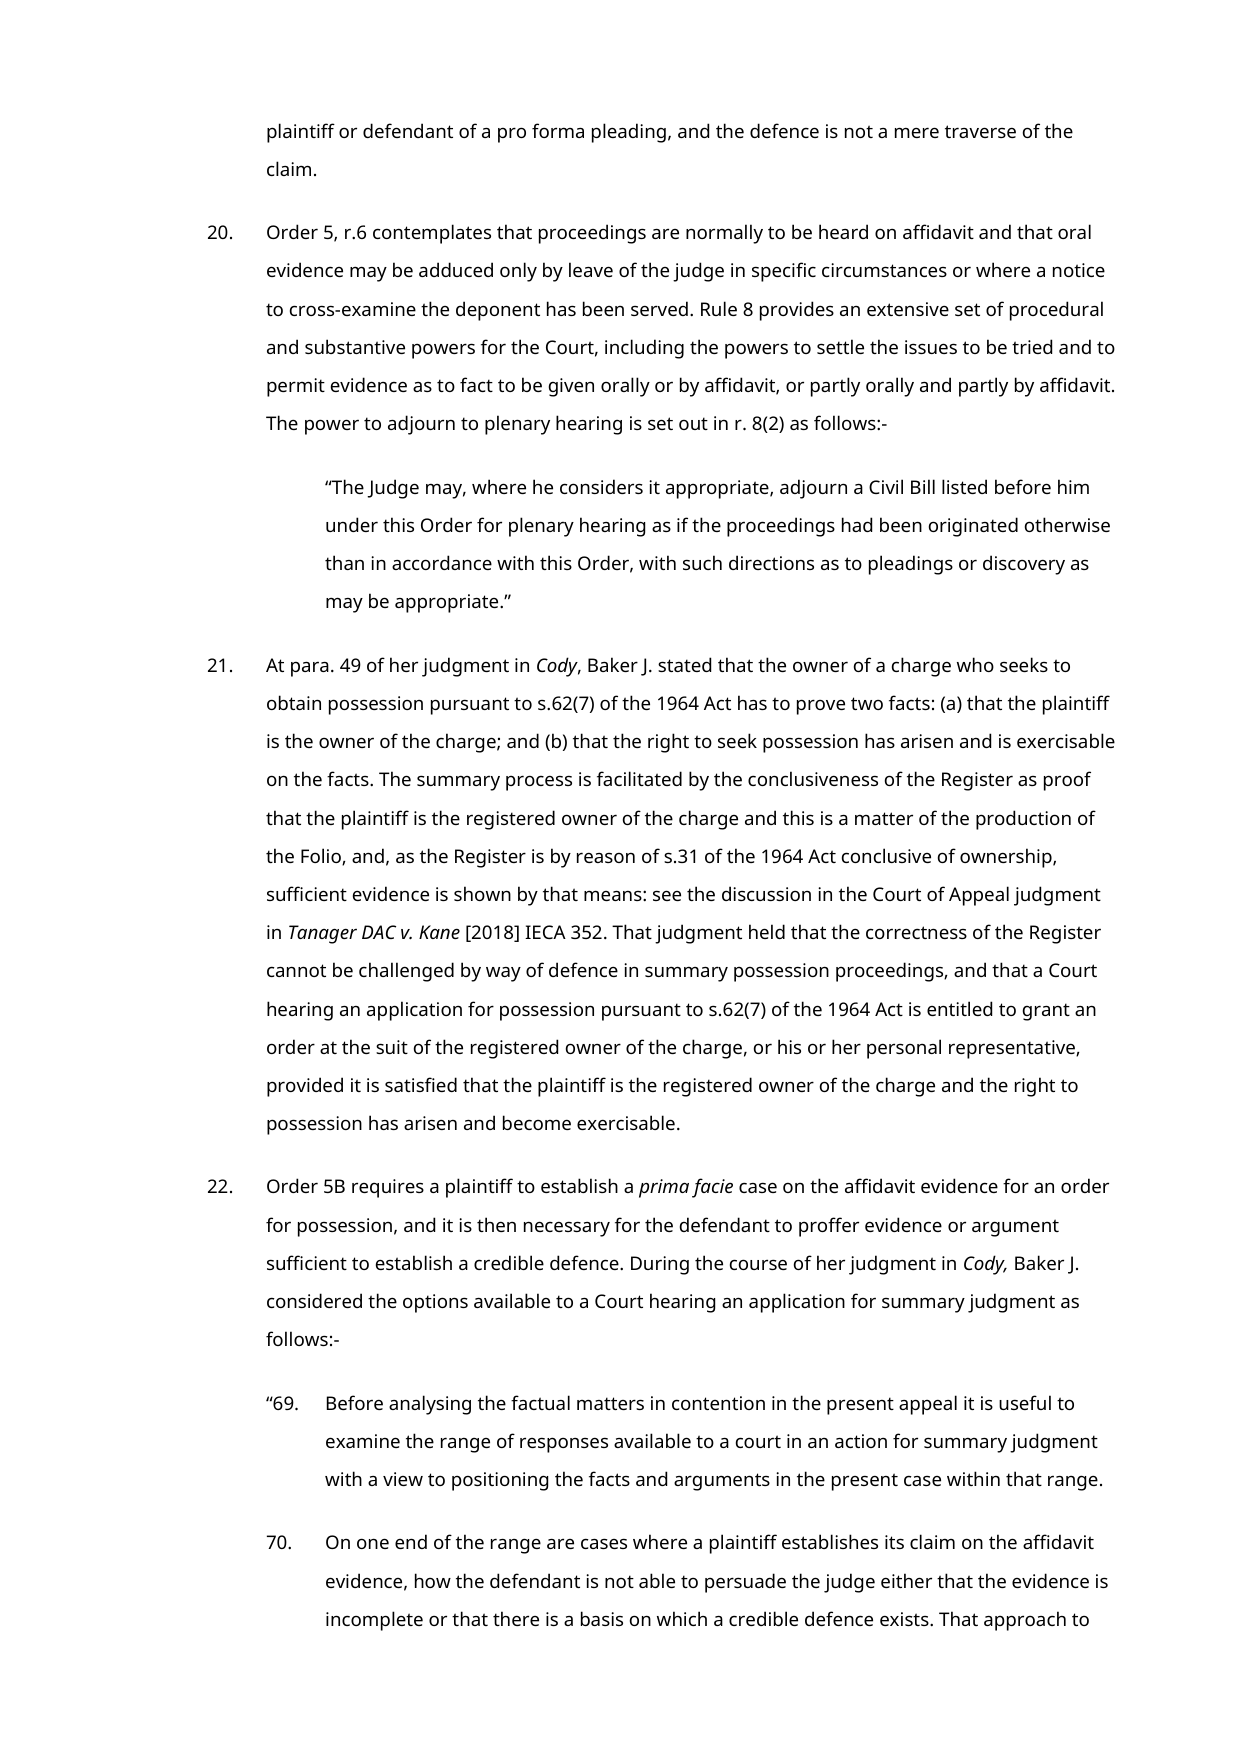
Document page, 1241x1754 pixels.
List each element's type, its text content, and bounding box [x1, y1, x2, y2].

text “The Judge may, where he considers it appropriate, adjourn a Civil Bill listed before him under this Order for plenary hearing as if the proceedings had been originated otherwise than in accordance with this Order, with such directions as to pleadings or discovery as may be appropriate.” [266, 474, 1122, 614]
text 22. Order 5B requires a plaintiff to establish a prima facie case on the affidavit evidence for an order for possession, and it is then necessary for the defendant to proffer evidence or argument sufficient to establish a credible defence. During the course of her judgment in Cody, Baker J. considered the options available to a Court hearing an application for summary judgment as follows:- [207, 1174, 1122, 1352]
text 20. Order 5, r.6 contemplates that proceedings are normally to be heard on affidavit and that oral evidence may be adduced only by leave of the judge in specific circumstances or where a notice to cross-examine the deponent has been served. Rule 8 provides an extensive set of procedural and substantive powers for the Court, including the powers to settle the issues to be tried and to permit evidence as to fact to be given orally or by affidavit, or partly orally and partly by affidavit. The power to adjourn to plenary hearing is set out in r. 8(2) as follows:- [207, 219, 1122, 436]
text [207, 118, 1122, 182]
text “69. Before analysing the factual matters in contention in the present appeal it is useful to examine the range of responses available to a court in an action for summary judgment with a view to positioning the facts and arguments in the present case within that range. [266, 1390, 1122, 1492]
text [266, 1530, 1122, 1632]
text 21. At para. 49 of her judgment in Cody, Baker J. stated that the owner of a charge who seeks to obtain possession pursuant to s.62(7) of the 1964 Act has to prove two facts: (a) that the plaintiff is the owner of the charge; and (b) that the right to seek possession has arisen and is exercisable on the facts. The summary process is facilitated by the conclusiveness of the Register as proof that the plaintiff is the registered owner of the charge and this is a matter of the production of the Folio, and, as the Register is by reason of s.31 of the 1964 Act conclusive of ownership, sufficient evidence is shown by that means: see the discussion in the Court of Appeal judgment in Tanager DAC v. Kane [2018] IECA 352. That judgment held that the correctness of the Register cannot be challenged by way of defence in summary possession proceedings, and that a Court hearing an application for possession pursuant to s.62(7) of the 1964 Act is entitled to grant an order at the suit of the registered owner of the charge, or his or her personal representative, provided it is satisfied that the plaintiff is the registered owner of the charge and the right to possession has arisen and become exercisable. [207, 652, 1122, 1136]
